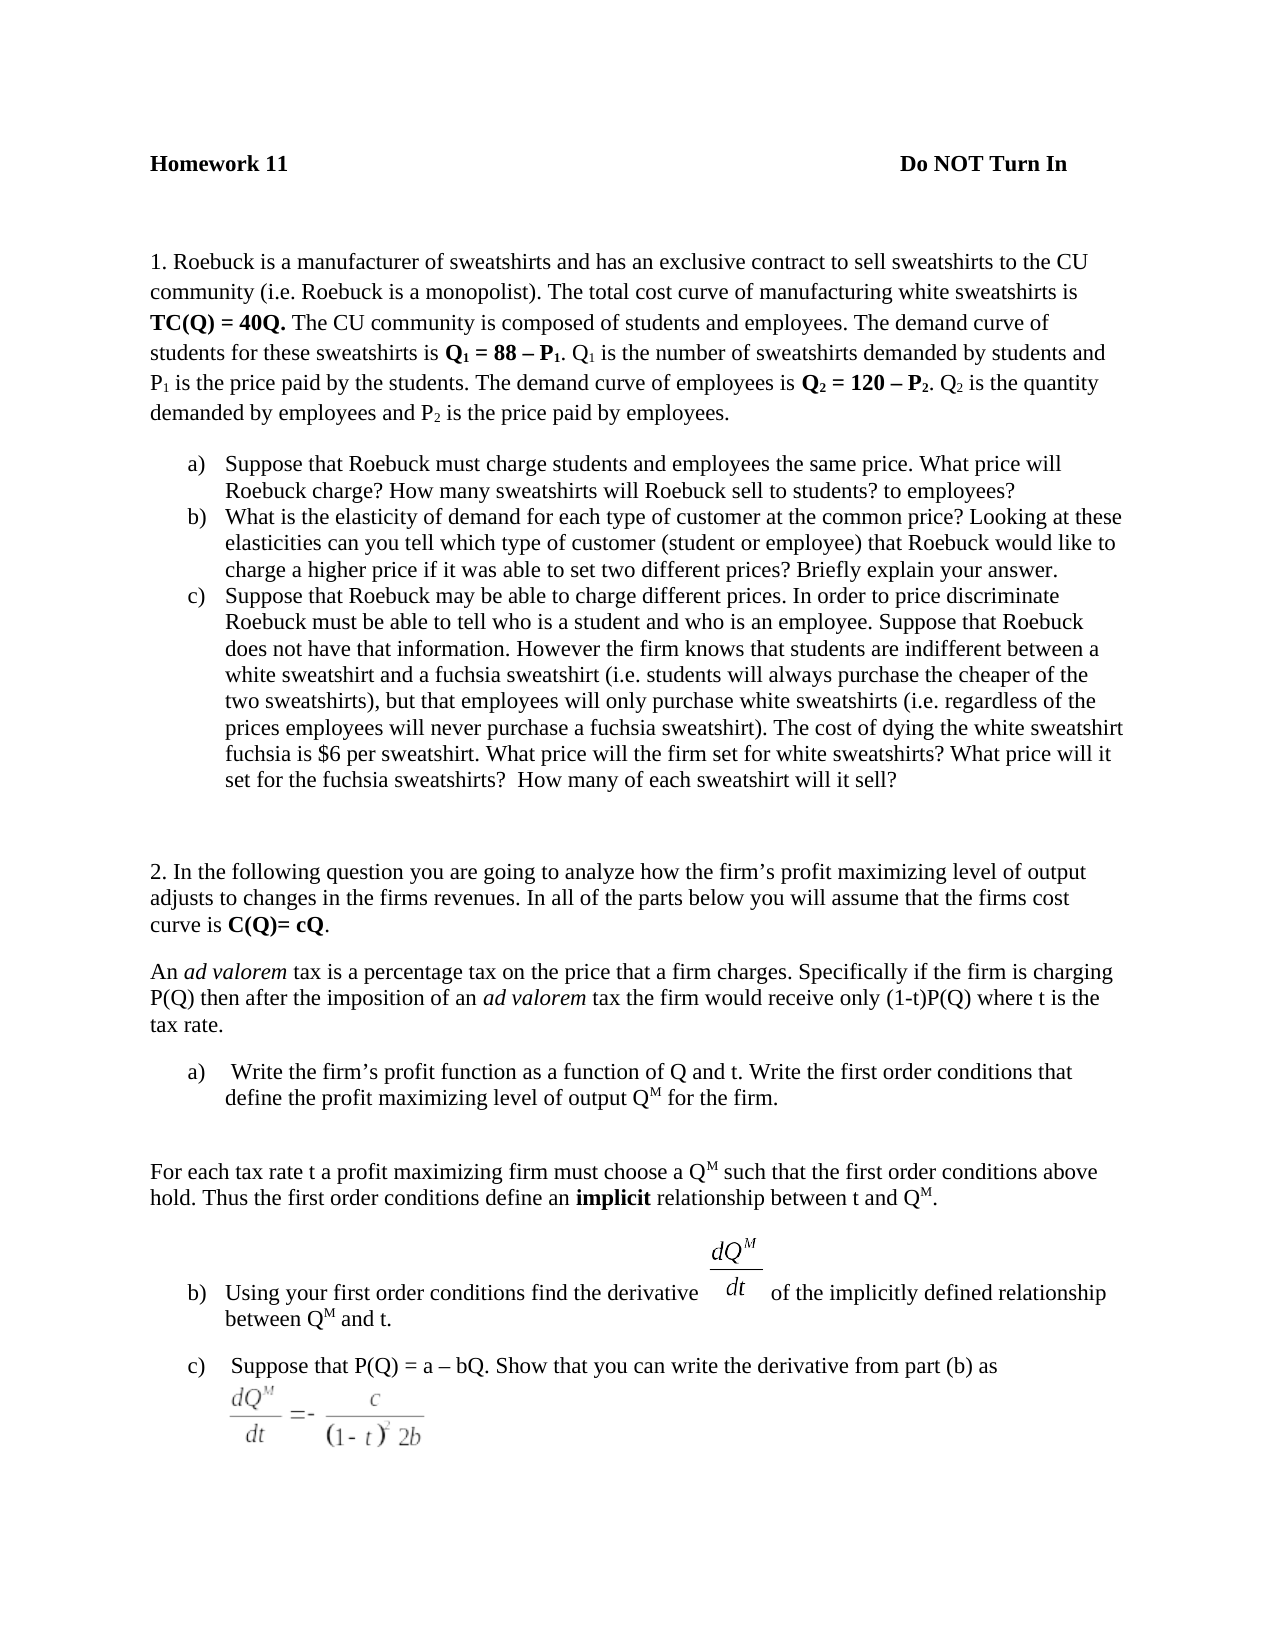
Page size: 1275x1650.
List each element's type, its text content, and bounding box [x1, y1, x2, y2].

list Using your first order conditions find the derivative of the implicitly defined relationship between QM and t. [187, 1231, 1125, 1331]
text Homework 11 Do NOT Turn In [150, 150, 1125, 176]
text 2. In the following question you are going to analyze how the firm’s profit maximizing level of output adjusts to changes in the firms revenues. In all of the parts below you will assume that the firms cost curve is C(Q)= cQ. [150, 858, 1125, 937]
text For each tax rate t a profit maximizing firm must choose a QM such that the first order conditions above hold. Thus the first order conditions define an implicit relationship between t and QM. [150, 1158, 1125, 1211]
list Write the firm’s profit function as a function of Q and t. Write the first order conditions that define the profit maximizing level of output QM for the firm. [187, 1058, 1125, 1111]
text 1. Roebuck is a manufacturer of sweatshirts and has an exclusive contract to sell sweatshirts to the CU community (i.e. Roebuck is a monopolist). The total cost curve of manufacturing white sweatshirts is TC(Q) = 40Q. The CU community is composed of students and employees. The demand curve of students for these sweatshirts is Q1 = 88 – P1. Q1 is the number of sweatshirts demanded by students and P1 is the price paid by the students. The demand curve of employees is Q2 = 120 – P2. Q2 is the quantity demanded by employees and P2 is the price paid by employees. [150, 248, 1125, 426]
text An ad valorem tax is a percentage tax on the price that a firm charges. Specifically if the firm is charging P(Q) then after the imposition of an ad valorem tax the firm would receive only (1-t)P(Q) where t is the tax rate. [150, 958, 1125, 1037]
list What is the elasticity of demand for each type of customer at the common price? Looking at these elasticities can you tell which type of customer (student or employee) that Roebuck would like to charge a higher price if it was able to set two different prices? Briefly explain your answer. [187, 503, 1125, 582]
list Suppose that Roebuck must charge students and employees the same price. What price will Roebuck charge? How many sweatshirts will Roebuck sell to students? to employees? [187, 450, 1125, 503]
list Suppose that Roebuck may be able to charge different prices. In order to price discriminate Roebuck must be able to tell who is a student and who is an employee. Suppose that Roebuck does not have that information. However the firm knows that students are indifferent between a white sweatshirt and a fuchsia sweatshirt (i.e. students will always purchase the cheaper of the two sweatshirts), but that employees will only purchase white sweatshirts (i.e. regardless of the prices employees will never purchase a fuchsia sweatshirt). The cost of dying the white sweatshirt fuchsia is $6 per sweatshirt. What price will the firm set for white sweatshirts? What price will it set for the fuchsia sweatshirts? How many of each sweatshirt will it sell? [187, 582, 1125, 793]
list Suppose that P(Q) = a – bQ. Show that you can write the derivative from part (b) as [187, 1352, 1125, 1460]
